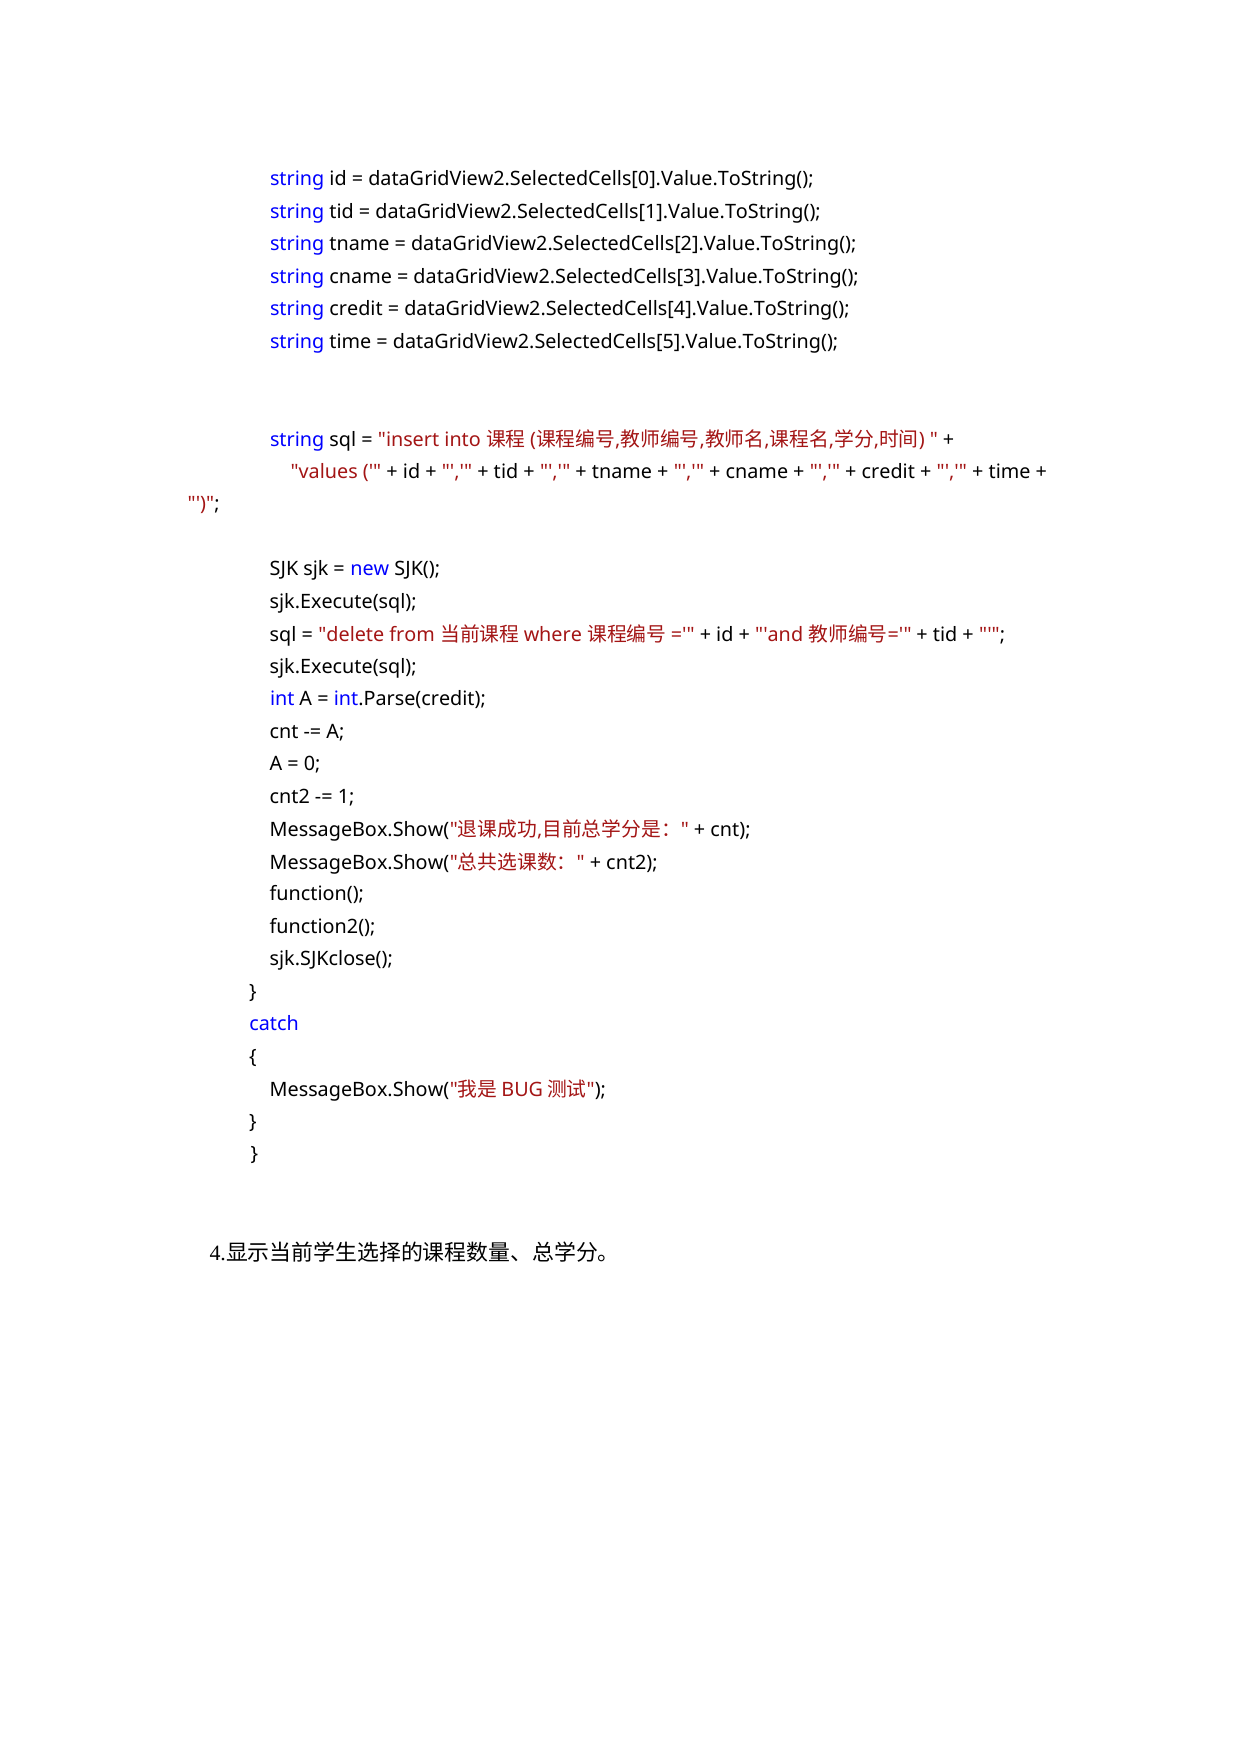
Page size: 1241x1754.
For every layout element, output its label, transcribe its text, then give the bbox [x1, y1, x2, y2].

text MessageBox.Show("退课成功,目前总学分是：" + cnt); [187, 812, 1053, 844]
text 4.显示当前学生选择的课程数量、总学分。 [209, 1234, 1053, 1267]
text "values ('" + id + "','" + tid + "','" + tname + "','" + cname + "','" + credit + "','" + time + "')"; [187, 454, 1053, 519]
text string sql = "insert into 课程 (课程编号,教师编号,教师名,课程名,学分,时间) " + [187, 422, 1053, 454]
text function2(); [187, 909, 1053, 942]
text MessageBox.Show("总共选课数：" + cnt2); [187, 844, 1053, 877]
text A = 0; [187, 747, 1053, 779]
text } [187, 974, 1053, 1007]
text string tid = dataGridView2.SelectedCells[1].Value.ToString(); [187, 194, 1053, 227]
text string credit = dataGridView2.SelectedCells[4].Value.ToString(); [187, 292, 1053, 324]
text { [187, 1039, 1053, 1072]
text int A = int.Parse(credit); [187, 682, 1053, 714]
text SJK sjk = new SJK(); [187, 552, 1053, 584]
text string cname = dataGridView2.SelectedCells[3].Value.ToString(); [187, 259, 1053, 292]
text } [209, 1137, 1053, 1169]
text sjk.Execute(sql); [187, 649, 1053, 682]
text string id = dataGridView2.SelectedCells[0].Value.ToString(); [187, 162, 1053, 194]
text } [187, 1104, 1053, 1137]
text string time = dataGridView2.SelectedCells[5].Value.ToString(); [187, 324, 1053, 357]
text function(); [187, 877, 1053, 909]
text MessageBox.Show("我是BUG测试"); [187, 1072, 1053, 1104]
text string tname = dataGridView2.SelectedCells[2].Value.ToString(); [187, 227, 1053, 259]
text sjk.SJKclose(); [187, 942, 1053, 974]
text sql = "delete from 当前课程 where 课程编号 ='" + id + "'and 教师编号='" + tid + "'"; [187, 617, 1053, 649]
text catch [187, 1007, 1053, 1039]
text cnt -= A; [187, 714, 1053, 747]
text cnt2 -= 1; [187, 779, 1053, 812]
text sjk.Execute(sql); [187, 584, 1053, 617]
